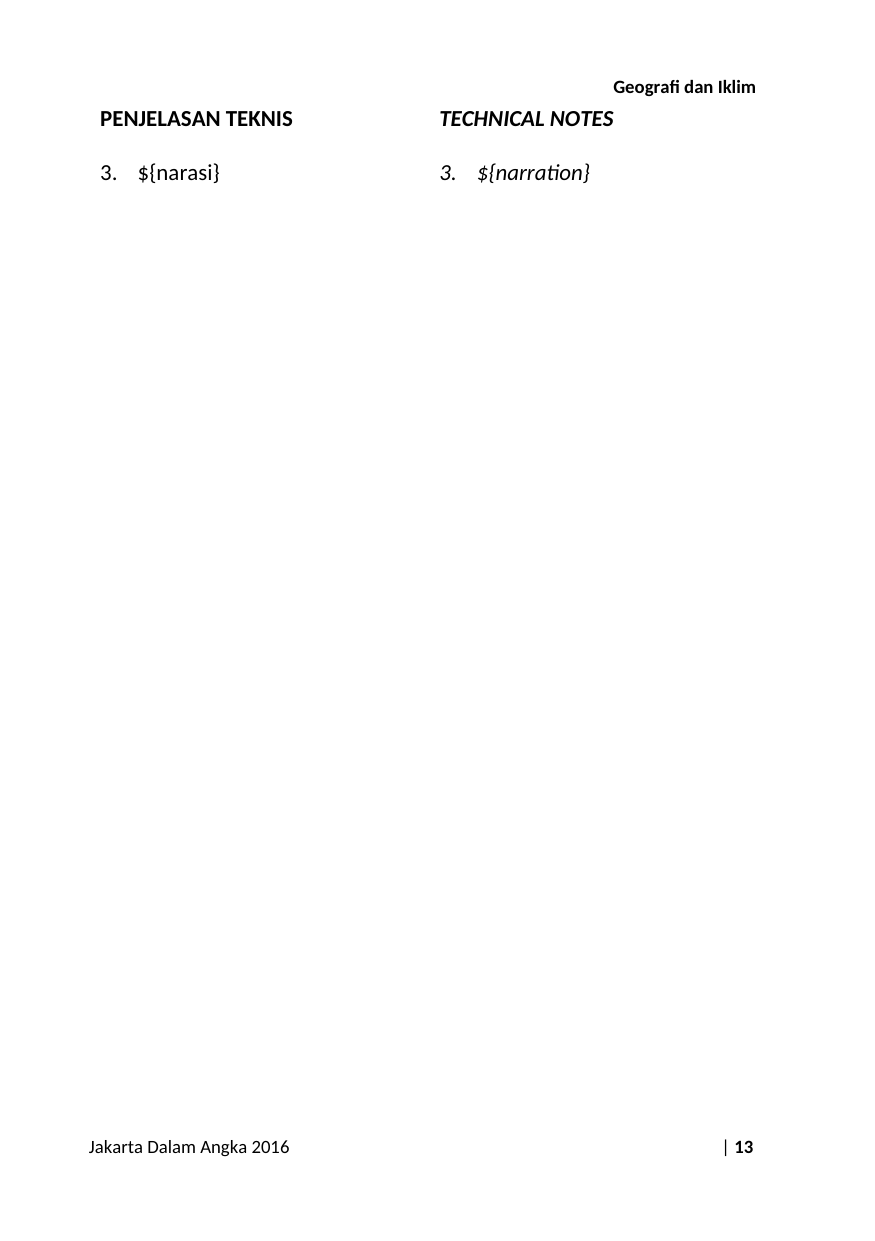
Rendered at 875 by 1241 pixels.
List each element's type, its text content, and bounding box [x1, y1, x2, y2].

table_cell ${narration} [428, 158, 753, 212]
table_cell ${narasi} [89, 158, 428, 212]
table_header PENJELASAN TEKNIS [89, 105, 428, 158]
table_header TECHNICAL NOTES [428, 105, 753, 158]
